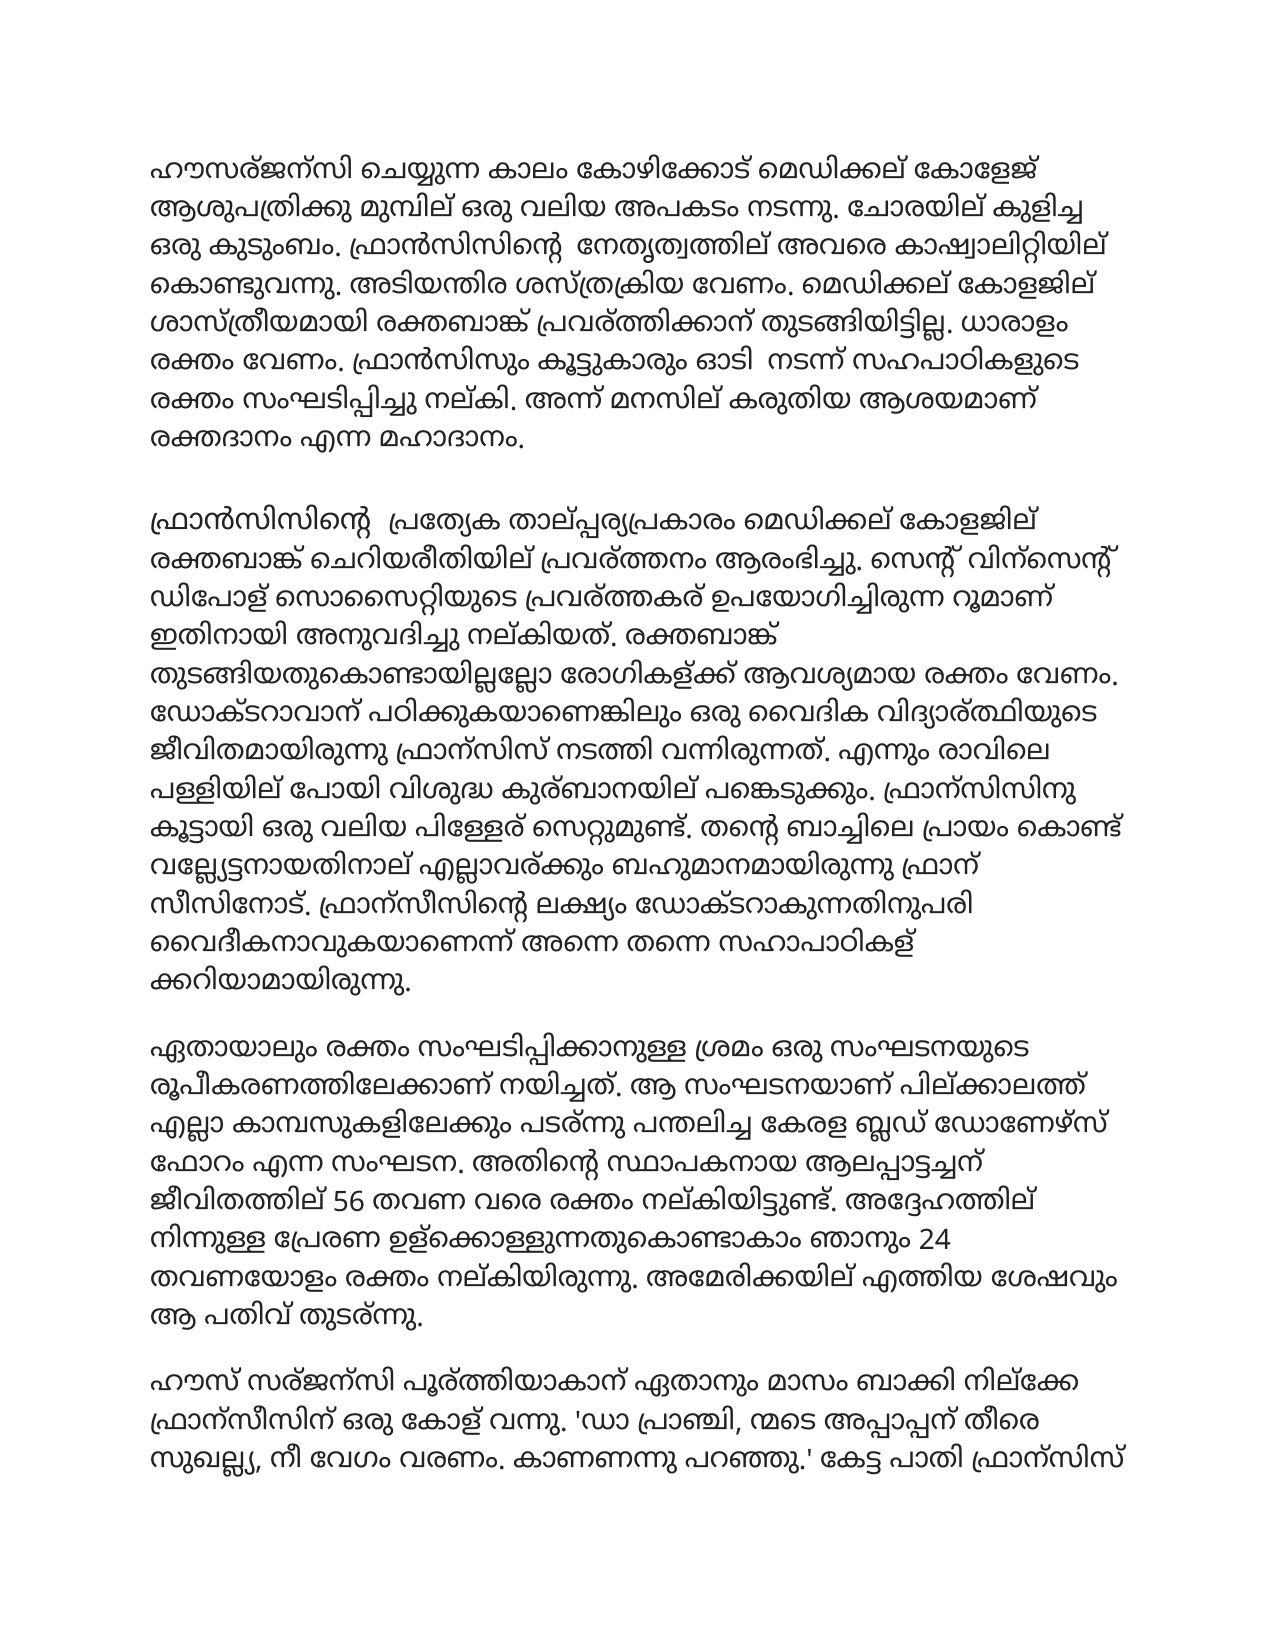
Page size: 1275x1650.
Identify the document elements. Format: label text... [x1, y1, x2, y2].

text ഏതായാലും രക്തം സംഘടിപ്പിക്കാനുള്ള ശ്രമം ഒരു സംഘടനയുടെ രൂപീകരണത്തിലേക്കാണ് നയിച്ചത്. ആ സംഘടനയാണ് പില്‍ക്കാലത്ത് എല്ലാ കാമ്പസുകളിലേക്കും പടര്‍ന്നു പന്തലിച്ച കേരള ബ്ലഡ് ഡോണേഴ്‌സ് ഫോറം എന്ന സംഘടന. അതിന്റെ സ്ഥാപകനായ ആലപ്പാട്ടച്ചന്‍ ജീവിതത്തില്‍ 56 തവണ വരെ രക്തം നല്‍കിയിട്ടുണ്ട്. അദ്ദേഹത്തില്‍ നിന്നുള്ള പ്രേരണ ഉള്‍ക്കൊള്ളുന്നതുകൊണ്ടാകാം ഞാനും 24 തവണയോളം രക്തം നല്‍കിയിരുന്നു. അമേരിക്കയില്‍ എത്തിയ ശേഷവും ആ പതിവ് തുടര്‍ന്നു. [150, 1028, 1125, 1363]
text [150, 1363, 1125, 1478]
text ഹൗസര്‍ജന്‍സി ചെയ്യുന്ന കാലം കോഴിക്കോട് മെഡിക്കല്‍ കോളേജ് ആശുപത്രിക്കു മുമ്പില്‍ ഒരു വലിയ അപകടം നടന്നു. ചോരയില്‍ കുളിച്ച ഒരു കുടുംബം. ഫ്രാൻസിസിന്റെ നേതൃത്വത്തില്‍ അവരെ കാഷ്വാലിറ്റിയില്‍ കൊണ്ടുവന്നു. അടിയന്തിര ശസ്ത്രക്രിയ വേണം. മെഡിക്കല്‍ കോളജില്‍ ശാസ്ത്രീയമായി രക്തബാങ്ക് പ്രവര്‍ത്തിക്കാന്‍ തുടങ്ങിയിട്ടില്ല. ധാരാളം രക്തം വേണം. ഫ്രാൻസിസും കൂട്ടുകാരും ഓടി നടന്ന് സഹപാഠികളുടെ രക്തം സംഘടിപ്പിച്ചു നല്‍കി. അന്ന് മനസില്‍ കരുതിയ ആശയമാണ് രക്തദാനം എന്ന മഹാദാനം. [150, 150, 1125, 457]
text ഫ്രാൻസിസിന്റെ പ്രത്യേക താല്‍പ്പര്യപ്രകാരം മെഡിക്കല്‍ കോളജില്‍ രക്തബാങ്ക് ചെറിയരീതിയില്‍ പ്രവര്‍ത്തനം ആരംഭിച്ചു. സെന്റ് വിന്‍സെന്റ് ഡിപോള്‍ സൊസൈറ്റിയുടെ പ്രവര്‍ത്തകര്‍ ഉപയോഗിച്ചിരുന്ന റൂമാണ് ഇതിനായി അനുവദിച്ചു നല്‍കിയത്. രക്തബാങ്ക് തുടങ്ങിയതുകൊണ്ടായില്ലല്ലോ രോഗികള്‍ക്ക് ആവശ്യമായ രക്തം വേണം. ഡോക്ടറാവാന്‍ പഠിക്കുകയാണെങ്കിലും ഒരു വൈദിക വിദ്യാര്‍ത്ഥിയുടെ ജീവിതമായിരുന്നു ഫ്രാന്‍സിസ് നടത്തി വന്നിരുന്നത്. എന്നും രാവിലെ പള്ളിയില്‍ പോയി വിശുദ്ധ കുര്‍ബാനയില്‍ പങ്കെടുക്കും. ഫ്രാന്‍സിസിനു കൂട്ടായി ഒരു വലിയ പിള്ളേര്‍ സെറ്റുമുണ്ട്. തന്റെ ബാച്ചിലെ പ്രായം കൊണ്ട് വല്ല്യേട്ടനായതിനാല്‍ എല്ലാവര്‍ക്കും ബഹുമാനമായിരുന്നു ഫ്രാന്‍സീസിനോട്. ഫ്രാന്‍സീസിന്റെ ലക്ഷ്യം ഡോക്ടറാകുന്നതിനുപരി വൈദീകനാവുകയാണെന്ന് അന്നെ തന്നെ സഹാപാഠികള്‍ക്കറിയാമായിരുന്നു. [150, 496, 1125, 1028]
